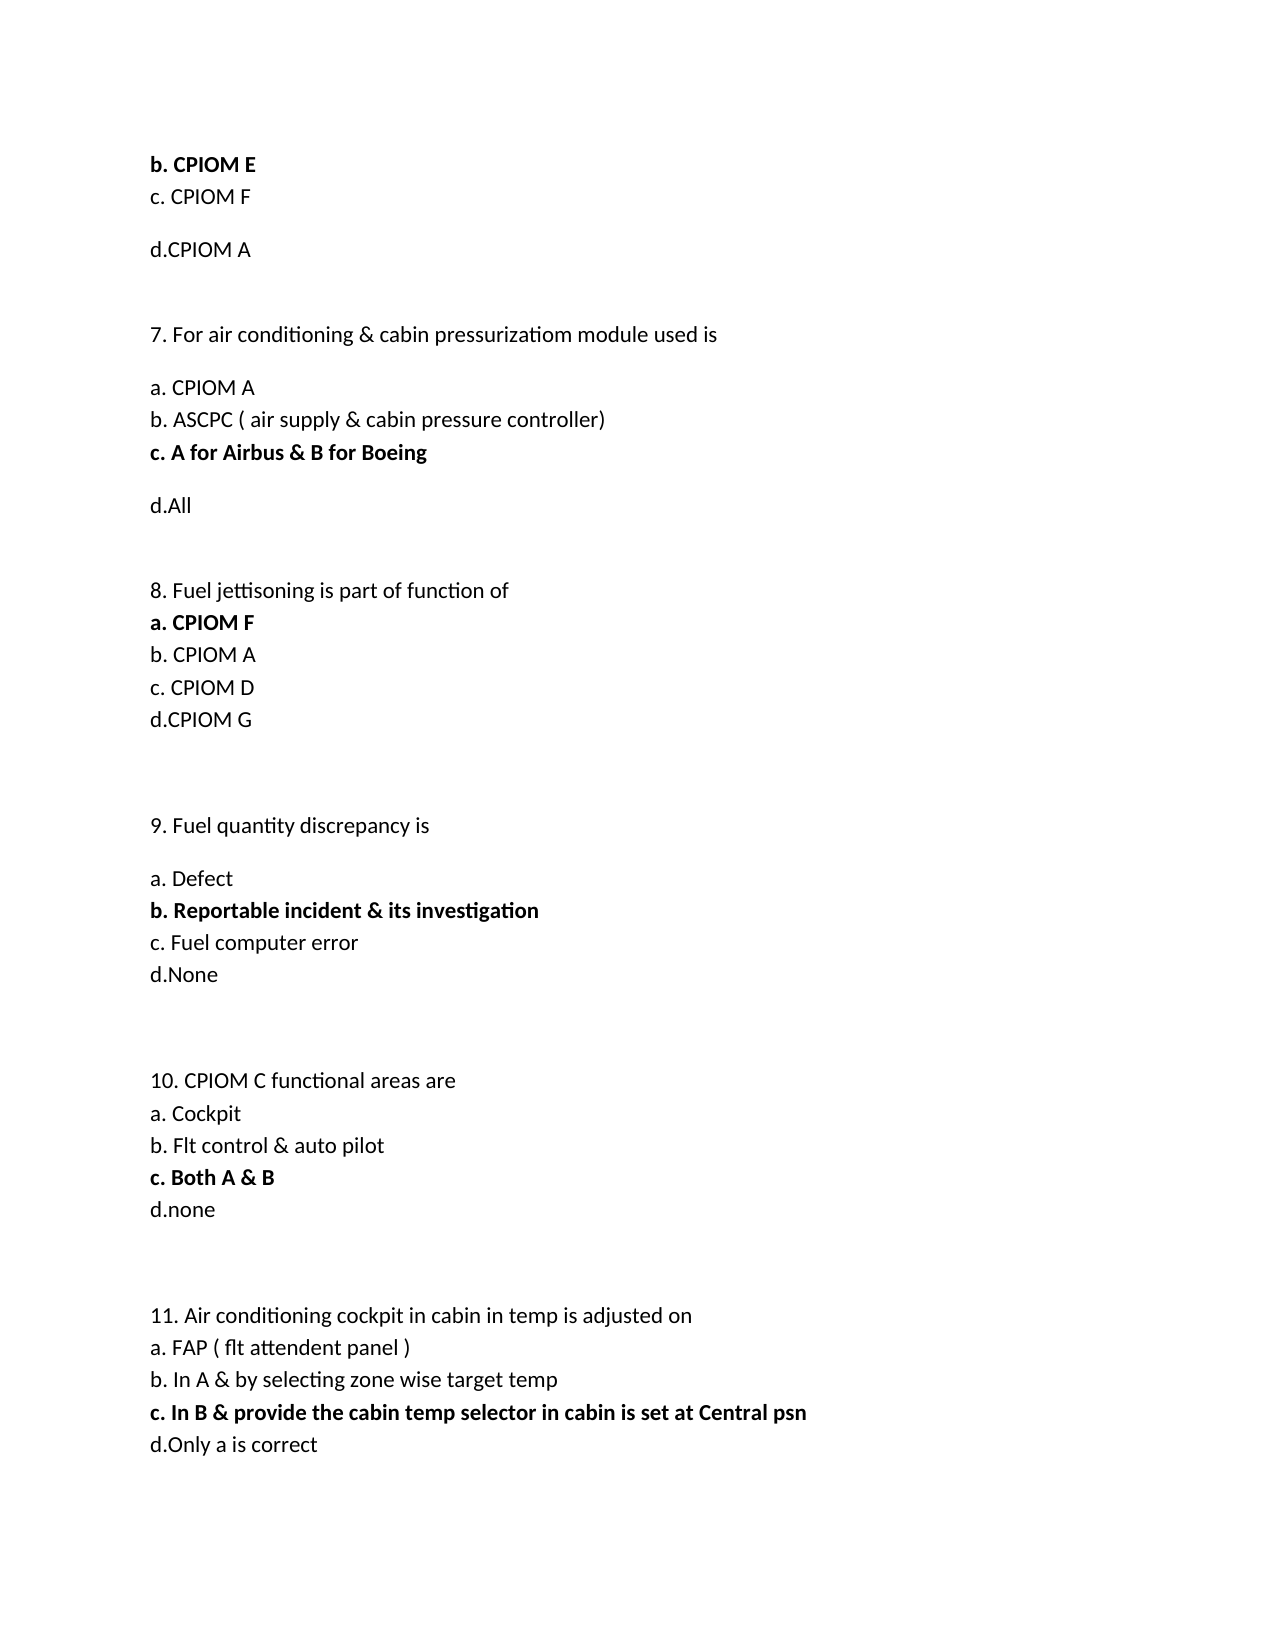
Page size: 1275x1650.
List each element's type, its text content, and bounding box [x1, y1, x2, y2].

text d.CPIOM A [150, 235, 1125, 295]
text 10. CPIOM C functional areas are a. Cockpit b. Flt control & auto pilot c. Both A & B d.none [150, 1066, 1125, 1223]
text 8. Fuel jettisoning is part of function of a. CPIOM F b. CPIOM A c. CPIOM D d.CPIOM G [150, 576, 1125, 733]
text d.All [150, 491, 1125, 551]
text a. CPIOM A b. ASCPC ( air supply & cabin pressure controller) c. A for Airbus & B for Boeing [150, 373, 1125, 466]
text 11. Air conditioning cockpit in cabin in temp is adjusted on a. FAP ( flt attendent panel ) b. In A & by selecting zone wise target temp c. In B & provide the cabin temp selector in cabin is set at Central psn d.Only a is correct [150, 1301, 1125, 1458]
text 9. Fuel quantity discrepancy is [150, 811, 1125, 839]
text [150, 150, 1125, 210]
text 7. For air conditioning & cabin pressurizatiom module used is [150, 320, 1125, 348]
text a. Defect b. Reportable incident & its investigation c. Fuel computer error d.None [150, 864, 1125, 988]
